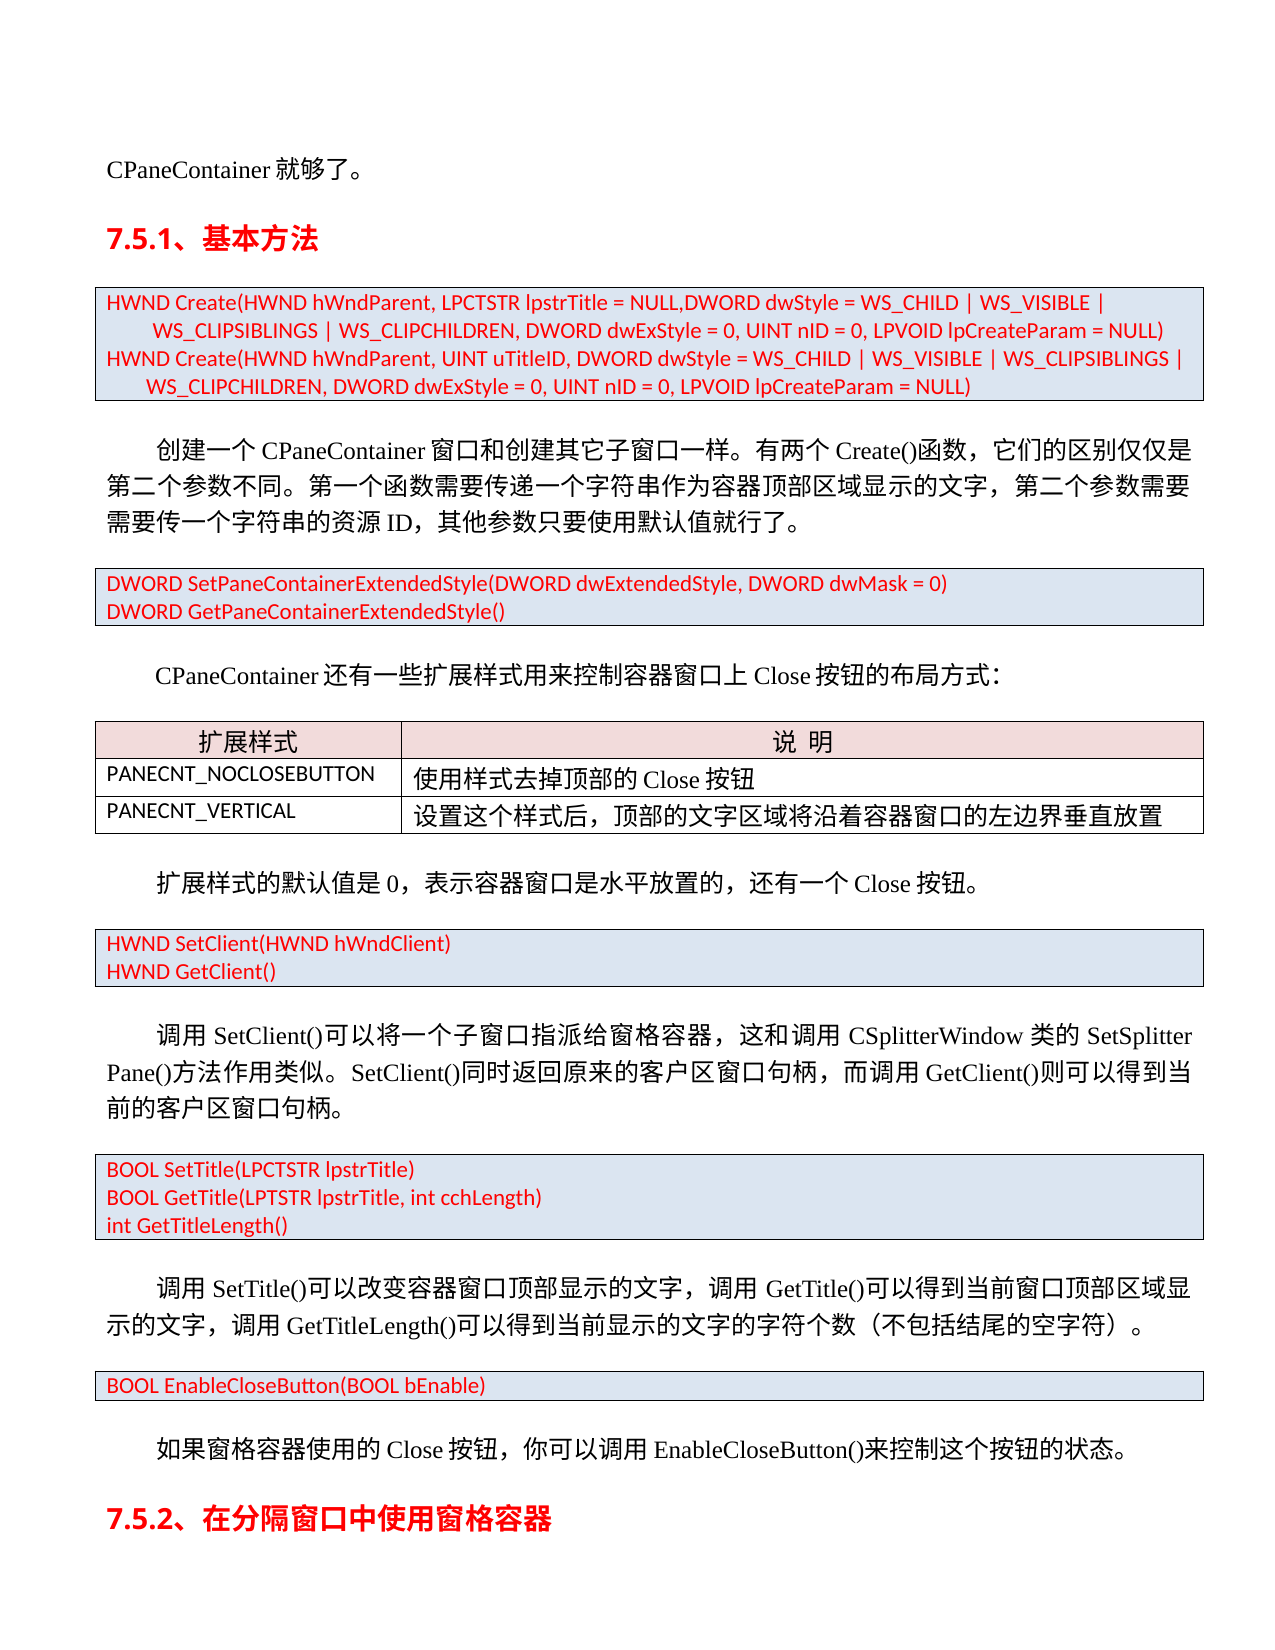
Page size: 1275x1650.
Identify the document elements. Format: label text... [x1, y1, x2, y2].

table_cell PANECNT_VERTICAL [96, 797, 401, 833]
text 调用SetClient()可以将一个子窗口指派给窗格容器，这和调用CSplitterWindow类的SetSplitter Pane()方法作用类似。SetClient()同时返回原来的客户区窗口句柄，而调用GetClient()则可以得到当前的客户区窗口句柄。 [106, 1016, 1192, 1124]
table_header BOOL SetTitle(LPCTSTR lpstrTitle) BOOL GetTitle(LPTSTR lpstrTitle, int cchLength) int GetTitleLength() [96, 1155, 1203, 1239]
table_cell 设置这个样式后，顶部的文字区域将沿着容器窗口的左边界垂直放置 [402, 797, 1203, 833]
table_header DWORD SetPaneContainerExtendedStyle(DWORD dwExtendedStyle, DWORD dwMask = 0) DWORD GetPaneContainerExtendedStyle() [96, 569, 1203, 625]
text CPaneContainer还有一些扩展样式用来控制容器窗口上Close按钮的布局方式： [106, 656, 1192, 692]
table_cell PANECNT_NOCLOSEBUTTON [96, 759, 401, 796]
text 7.5.1、基本方法 [106, 215, 1192, 258]
table_header HWND SetClient(HWND hWndClient) HWND GetClient() [96, 930, 1203, 986]
table_header BOOL EnableCloseButton(BOOL bEnable) [96, 1372, 1203, 1400]
table_header 说 明 [402, 722, 1203, 758]
text 7.5.2、在分隔窗口中使用窗格容器 [106, 1495, 1192, 1538]
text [106, 150, 1192, 186]
text 调用SetTitle()可以改变容器窗口顶部显示的文字，调用GetTitle()可以得到当前窗口顶部区域显示的文字，调用GetTitleLength()可以得到当前显示的文字的字符个数（不包括结尾的空字符）。 [106, 1269, 1192, 1341]
text 如果窗格容器使用的Close按钮，你可以调用EnableCloseButton()来控制这个按钮的状态。 [106, 1430, 1192, 1466]
table_header 扩展样式 [96, 722, 401, 758]
table_cell 使用样式去掉顶部的Close按钮 [402, 759, 1203, 796]
text 扩展样式的默认值是0，表示容器窗口是水平放置的，还有一个Close按钮。 [106, 863, 1192, 899]
text 创建一个CPaneContainer窗口和创建其它子窗口一样。有两个Create()函数，它们的区别仅仅是第二个参数不同。第一个函数需要传递一个字符串作为容器顶部区域显示的文字，第二个参数需要需要传一个字符串的资源ID，其他参数只要使用默认值就行了。 [106, 430, 1192, 539]
table_header HWND Create(HWND hWndParent, LPCTSTR lpstrTitle = NULL,DWORD dwStyle = WS_CHILD | WS_VISIBLE | WS_CLIPSIBLINGS | WS_CLIPCHILDREN, DWORD dwExStyle = 0, UINT nID = 0, LPVOID lpCreateParam = NULL) HWND Create(HWND hWndParent, UINT uTitleID, DWORD dwStyle = WS_CHILD | WS_VISIBLE | WS_CLIPSIBLINGS | WS_CLIPCHILDREN, DWORD dwExStyle = 0, UINT nID = 0, LPVOID lpCreateParam = NULL) [96, 288, 1203, 400]
